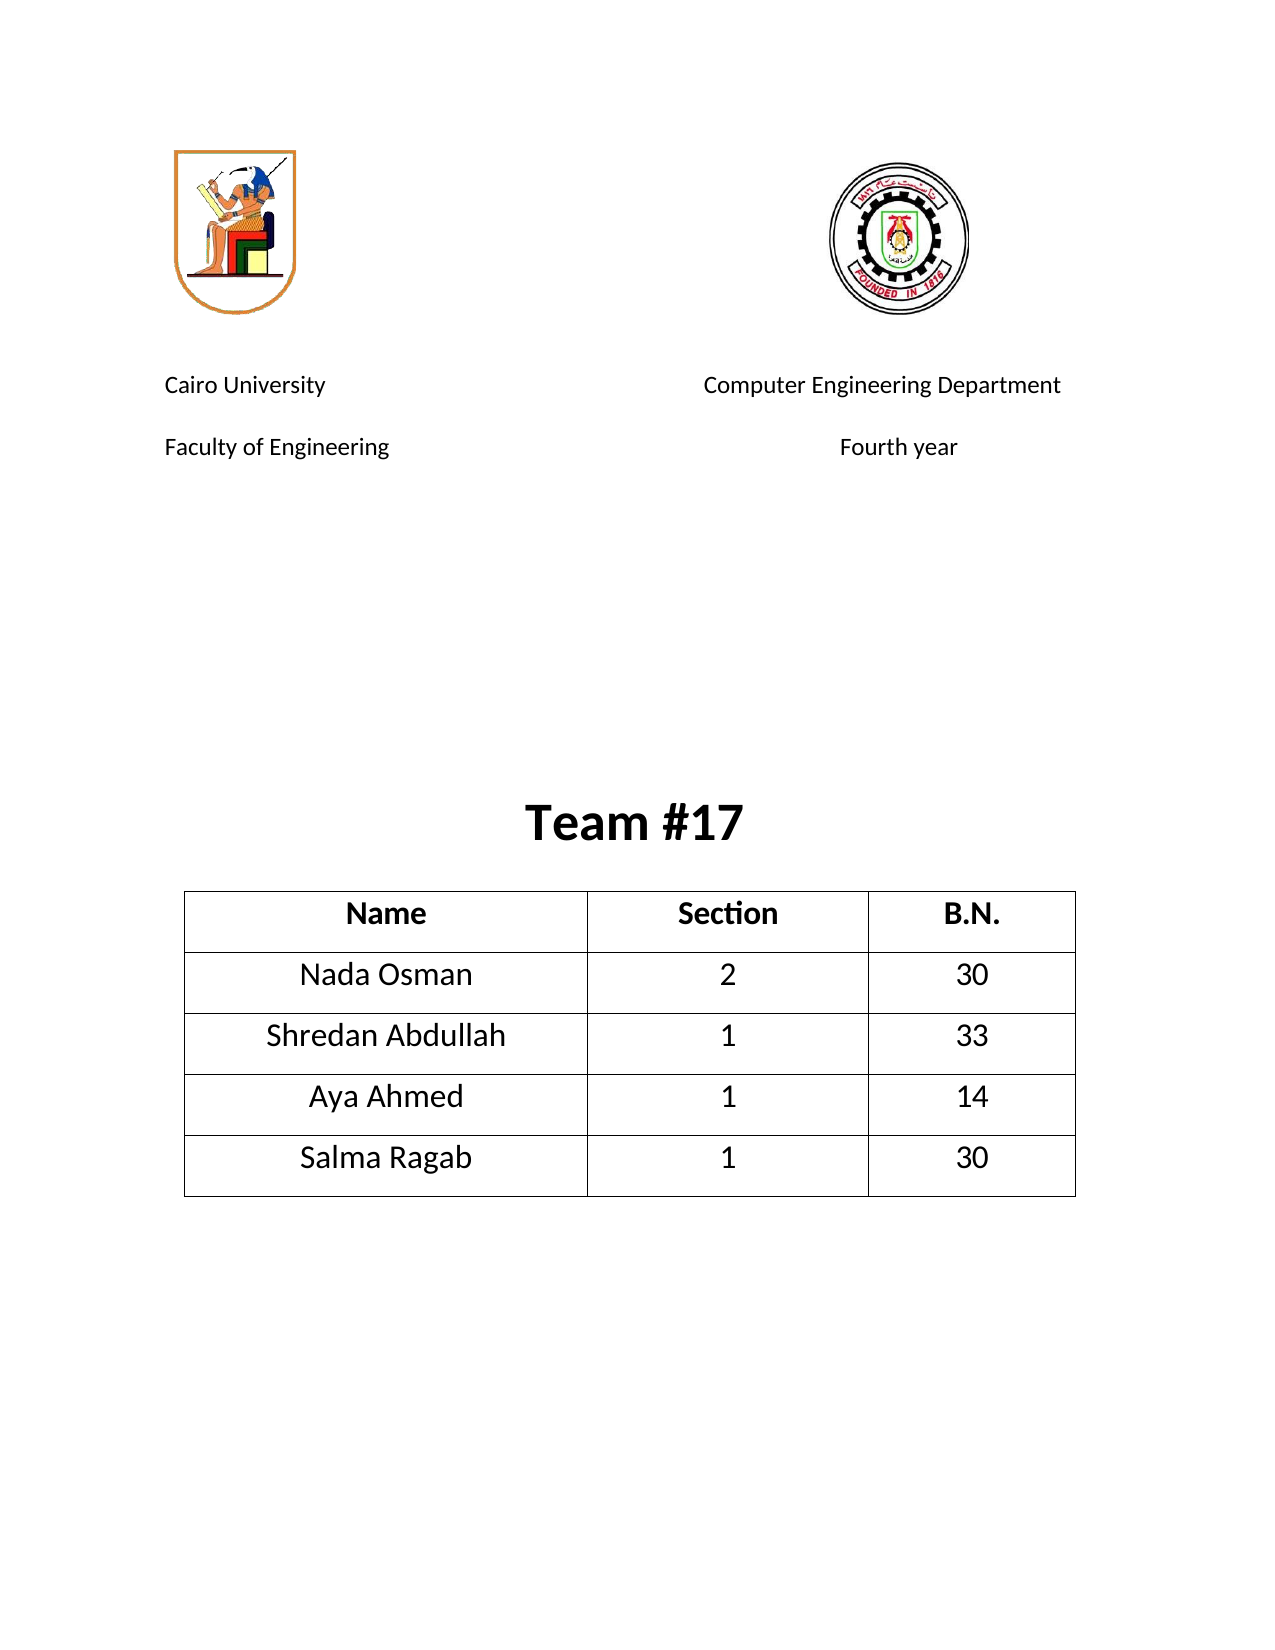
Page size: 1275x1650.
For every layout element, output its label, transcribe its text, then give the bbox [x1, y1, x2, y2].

table_cell Salma Ragab [185, 1136, 587, 1196]
table_header Name [185, 892, 587, 952]
table_cell 33 [869, 1014, 1075, 1074]
table_cell Aya Ahmed [185, 1075, 587, 1135]
table_header B.N. [869, 892, 1075, 952]
table_header Section [588, 892, 868, 952]
table_cell 14 [869, 1075, 1075, 1135]
text Team #17 [150, 788, 1119, 854]
table_cell Nada Osman [185, 953, 587, 1013]
table_cell 2 [588, 953, 868, 1013]
table_cell 1 [588, 1014, 868, 1074]
table_cell 1 [588, 1075, 868, 1135]
table_cell 30 [869, 953, 1075, 1013]
picture [173, 150, 297, 315]
table_cell Shredan Abdullah [185, 1014, 587, 1074]
table_cell 1 [588, 1136, 868, 1196]
table_cell 30 [869, 1136, 1075, 1196]
picture [826, 160, 969, 315]
text Cairo University Computer Engineering Department Faculty of Engineering Fourth year [164, 337, 1100, 462]
